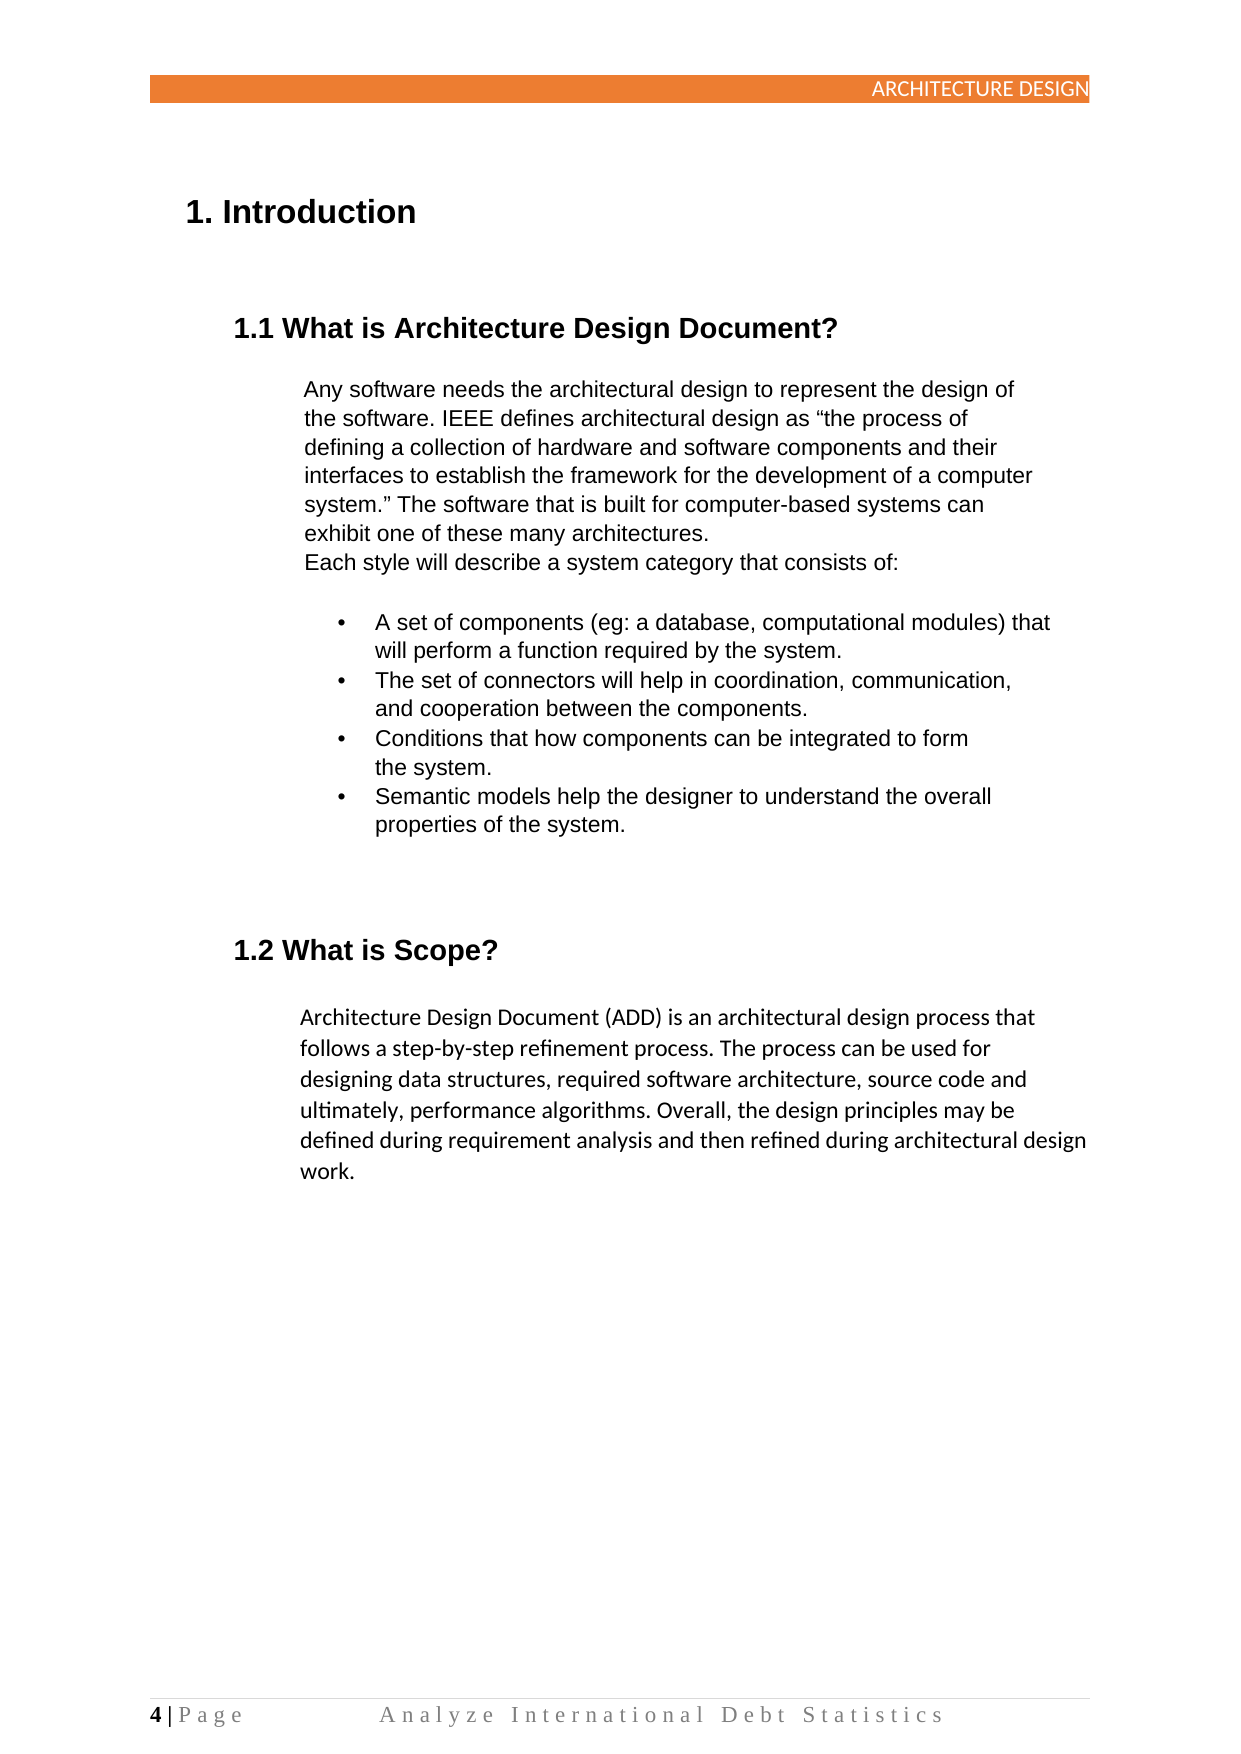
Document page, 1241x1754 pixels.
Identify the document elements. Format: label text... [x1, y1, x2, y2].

text 1. Introduction [185, 193, 1090, 231]
text ARCHITECTURE DESIGN [150, 74, 1089, 102]
text 1.1 What is Architecture Design Document? [233, 311, 1090, 344]
text Each style will describe a system category that consists of: [304, 549, 1090, 576]
text Any software needs the architectural design to represent the design of the software. IEEE defines architectural design as “the process of defining a collection of hardware and software components and their interfaces to establish the framework for the development of a computer system.” The software that is built for computer-based systems can exhibit one of these many architectures. [303, 376, 1052, 546]
text 1.2 What is Scope? [233, 933, 1090, 966]
list Conditions that how components can be integrated to form the system. [337, 725, 1006, 780]
list The set of connectors will help in coordination, communication, and cooperation between the components. [337, 667, 1056, 722]
list A set of components (eg: a database, computational modules) that will perform a function required by the system. [337, 609, 1087, 664]
list Semantic models help the designer to understand the overall properties of the system. [337, 783, 992, 838]
text Architecture Design Document (ADD) is an architectural design process that follows a step-by-step refinement process. The process can be used for designing data structures, required software architecture, source code and ultimately, performance algorithms. Overall, the design principles may be defined during requirement analysis and then refined during architectural design work. [300, 1002, 1087, 1185]
